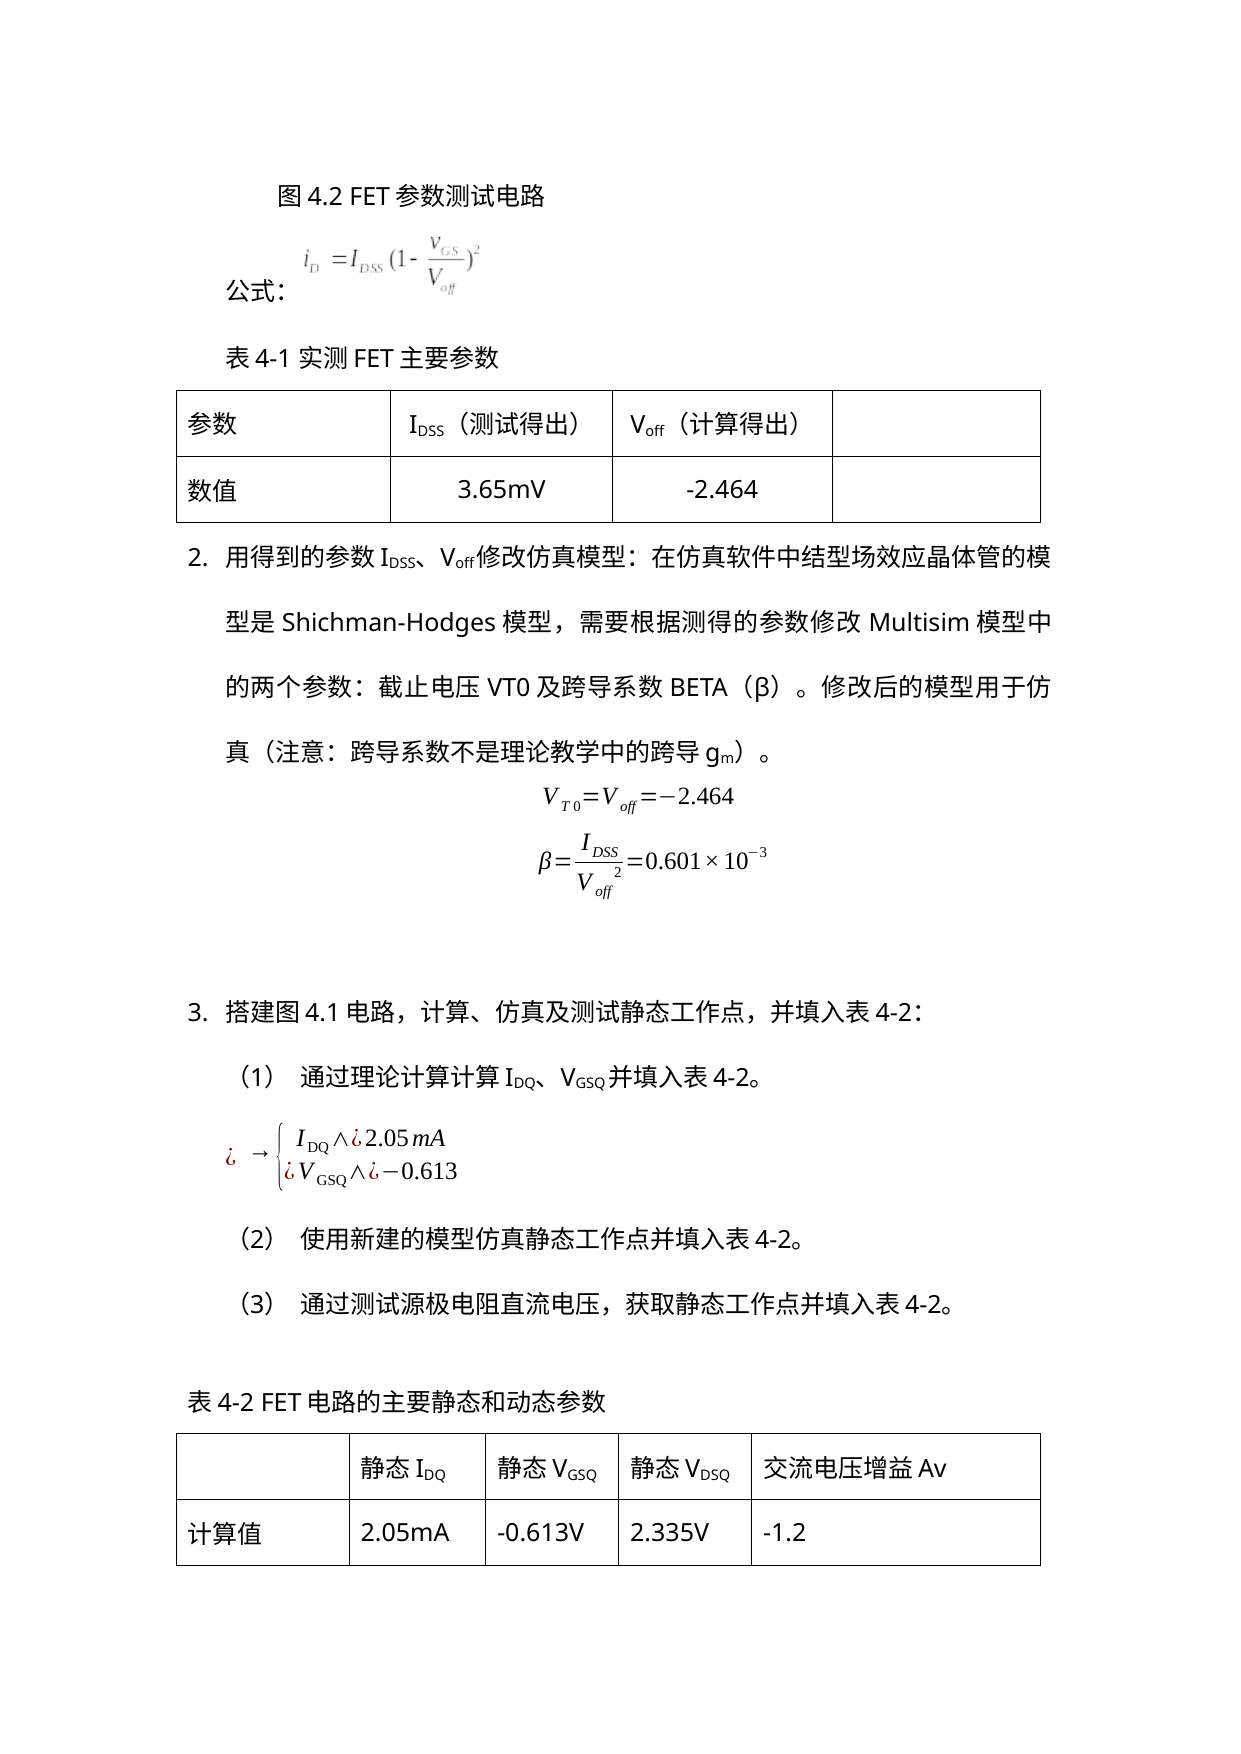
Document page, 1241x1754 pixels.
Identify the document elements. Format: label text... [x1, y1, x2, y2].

table_header Voff（计算得出） [613, 391, 832, 456]
table_header 交流电压增益Av [752, 1434, 1040, 1499]
table_header 静态VDSQ [619, 1434, 751, 1499]
list 搭建图4.1电路，计算、仿真及测试静态工作点，并填入表4-2： [187, 978, 1053, 1043]
table_cell -2.464 [613, 457, 832, 522]
table_cell 2.05mA [350, 1500, 485, 1565]
table_header 静态VGSQ [486, 1434, 618, 1499]
table_cell 3.65mV [391, 457, 612, 522]
list 公式： [225, 227, 1053, 324]
table_header 参数 [177, 391, 390, 456]
list 通过测试源极电阻直流电压，获取静态工作点并填入表4-2。 [225, 1270, 1053, 1335]
list 表4-1 实测FET主要参数 [225, 324, 1053, 389]
list 用得到的参数IDSS、Voff修改仿真模型：在仿真软件中结型场效应晶体管的模型是Shichman-Hodges模型，需要根据测得的参数修改Multisim模型中的两个参数：截止电压VT0及跨导系数BETA（β）。修改后的模型用于仿真（注意：跨导系数不是理论教学中的跨导gm）。 [187, 523, 1053, 783]
table_cell 2.335V [619, 1500, 751, 1565]
text 表4-2 FET电路的主要静态和动态参数 [187, 1368, 1053, 1433]
text 图4.2 FET参数测试电路 [187, 162, 1053, 227]
table_header 静态IDQ [350, 1434, 485, 1499]
list 使用新建的模型仿真静态工作点并填入表4-2。 [225, 1205, 1053, 1270]
table_cell -1.2 [752, 1500, 1040, 1565]
list 通过理论计算计算IDQ、VGSQ并填入表4-2。 [225, 1043, 1053, 1108]
table_cell [833, 457, 1040, 522]
table_header [833, 391, 1040, 456]
table_cell 数值 [177, 457, 390, 522]
table_header [177, 1434, 349, 1499]
table_header IDSS（测试得出） [391, 391, 612, 456]
table_cell -0.613V [486, 1500, 618, 1565]
table_cell 计算值 [177, 1500, 349, 1565]
